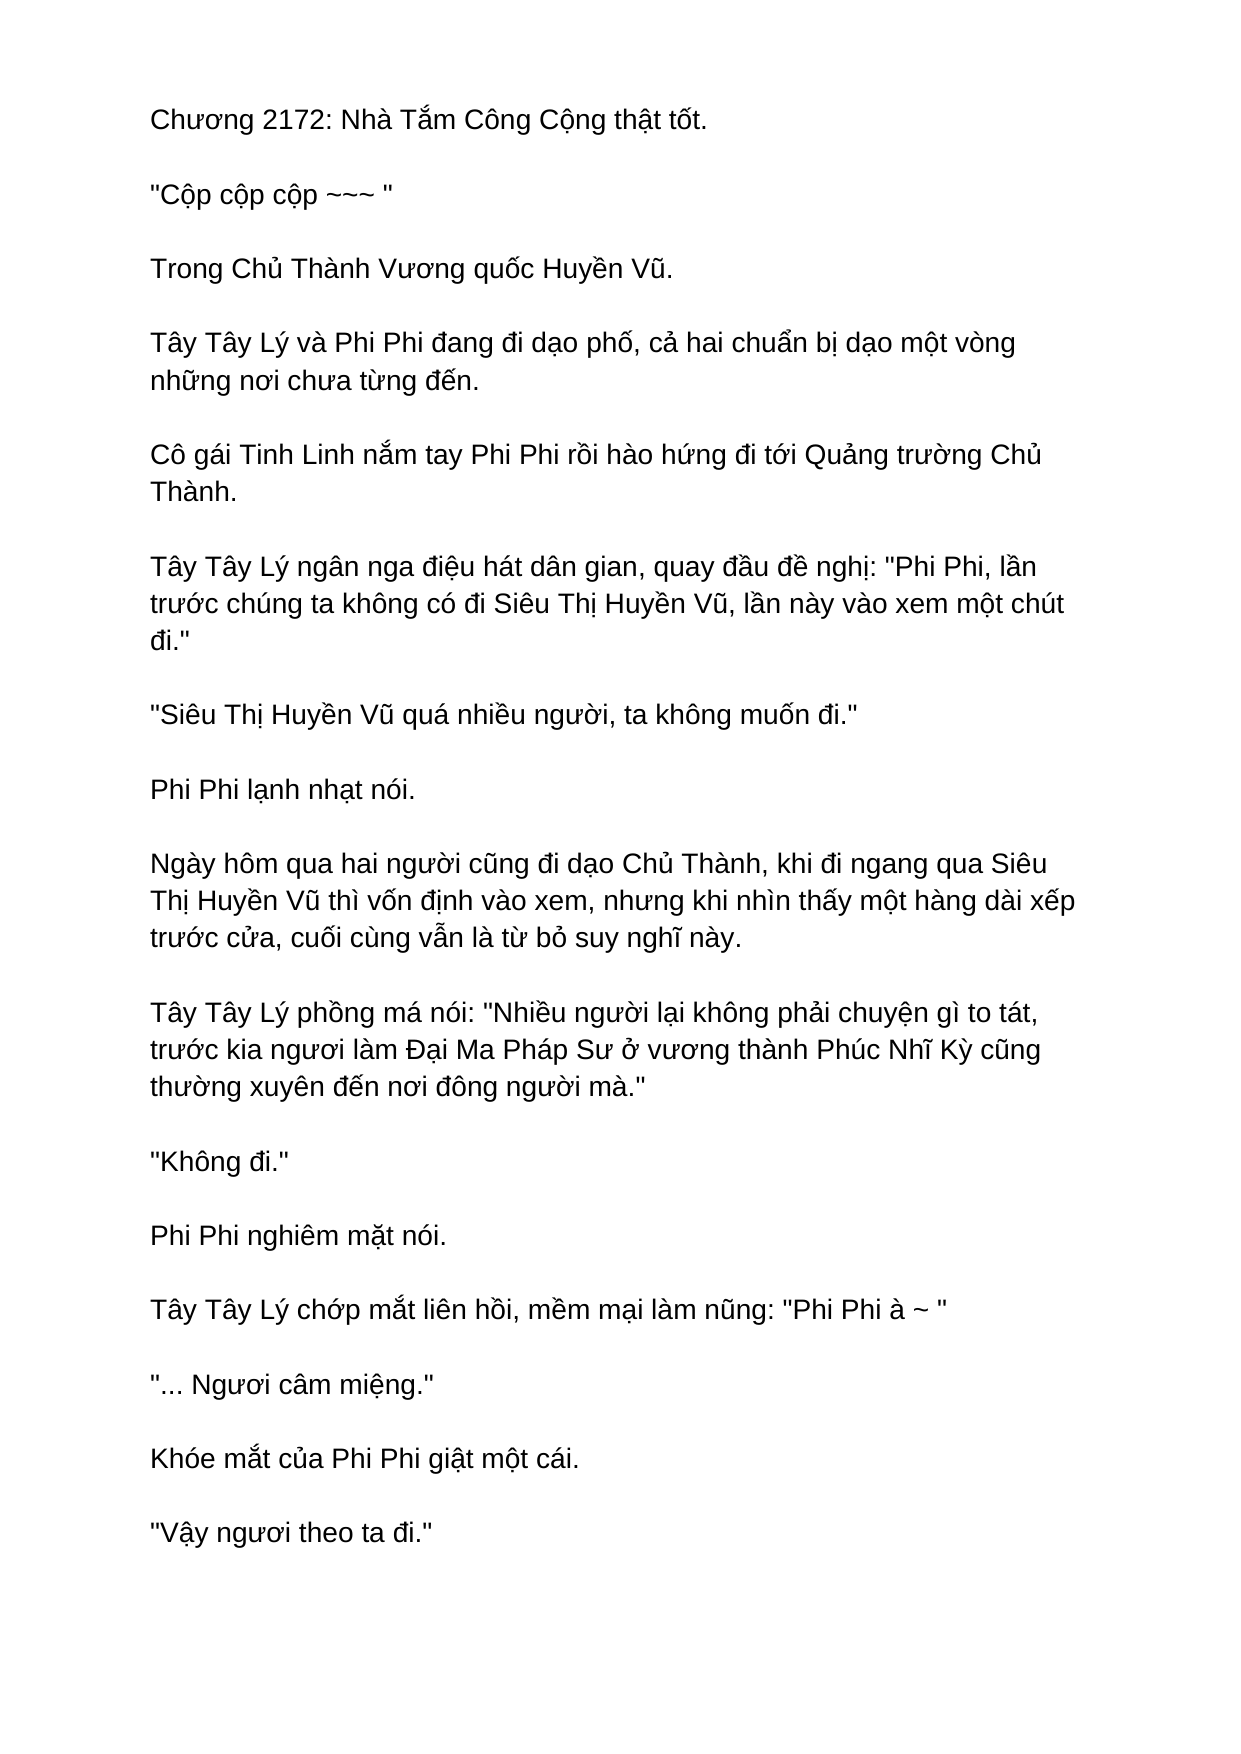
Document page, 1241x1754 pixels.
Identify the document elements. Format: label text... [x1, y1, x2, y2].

text Tây Tây Lý phồng má nói: "Nhiều người lại không phải chuyện gì to tát, trước kia ngươi làm Đại Ma Pháp Sư ở vương thành Phúc Nhĩ Kỳ cũng thường xuyên đến nơi đông người mà." [150, 996, 1090, 1103]
text Khóe mắt của Phi Phi giật một cái. [150, 1442, 1090, 1474]
text Phi Phi lạnh nhạt nói. [150, 773, 1090, 805]
text Trong Chủ Thành Vương quốc Huyền Vũ. [150, 252, 1090, 284]
text Tây Tây Lý và Phi Phi đang đi dạo phố, cả hai chuẩn bị dạo một vòng những nơi chưa từng đến. [150, 326, 1090, 396]
text "Vậy ngươi theo ta đi." [150, 1516, 1090, 1549]
text "Siêu Thị Huyền Vũ quá nhiều người, ta không muốn đi." [150, 698, 1090, 731]
text Cô gái Tinh Linh nắm tay Phi Phi rồi hào hứng đi tới Quảng trường Chủ Thành. [150, 438, 1090, 508]
text "Không đi." [150, 1144, 1090, 1177]
text Phi Phi nghiêm mặt nói. [150, 1219, 1090, 1251]
text Tây Tây Lý ngân nga điệu hát dân gian, quay đầu đề nghị: "Phi Phi, lần trước chúng ta không có đi Siêu Thị Huyền Vũ, lần này vào xem một chút đi." [150, 549, 1090, 656]
text Tây Tây Lý chớp mắt liên hồi, mềm mại làm nũng: "Phi Phi à ~ " [150, 1293, 1090, 1326]
text Ngày hôm qua hai người cũng đi dạo Chủ Thành, khi đi ngang qua Siêu Thị Huyền Vũ thì vốn định vào xem, nhưng khi nhìn thấy một hàng dài xếp trước cửa, cuối cùng vẫn là từ bỏ suy nghĩ này. [150, 847, 1090, 954]
text "Cộp cộp cộp ~~~ " [150, 178, 1090, 210]
text "... Ngươi câm miệng." [150, 1368, 1090, 1400]
text Chương 2172: Nhà Tắm Công Cộng thật tốt. [150, 103, 1090, 136]
